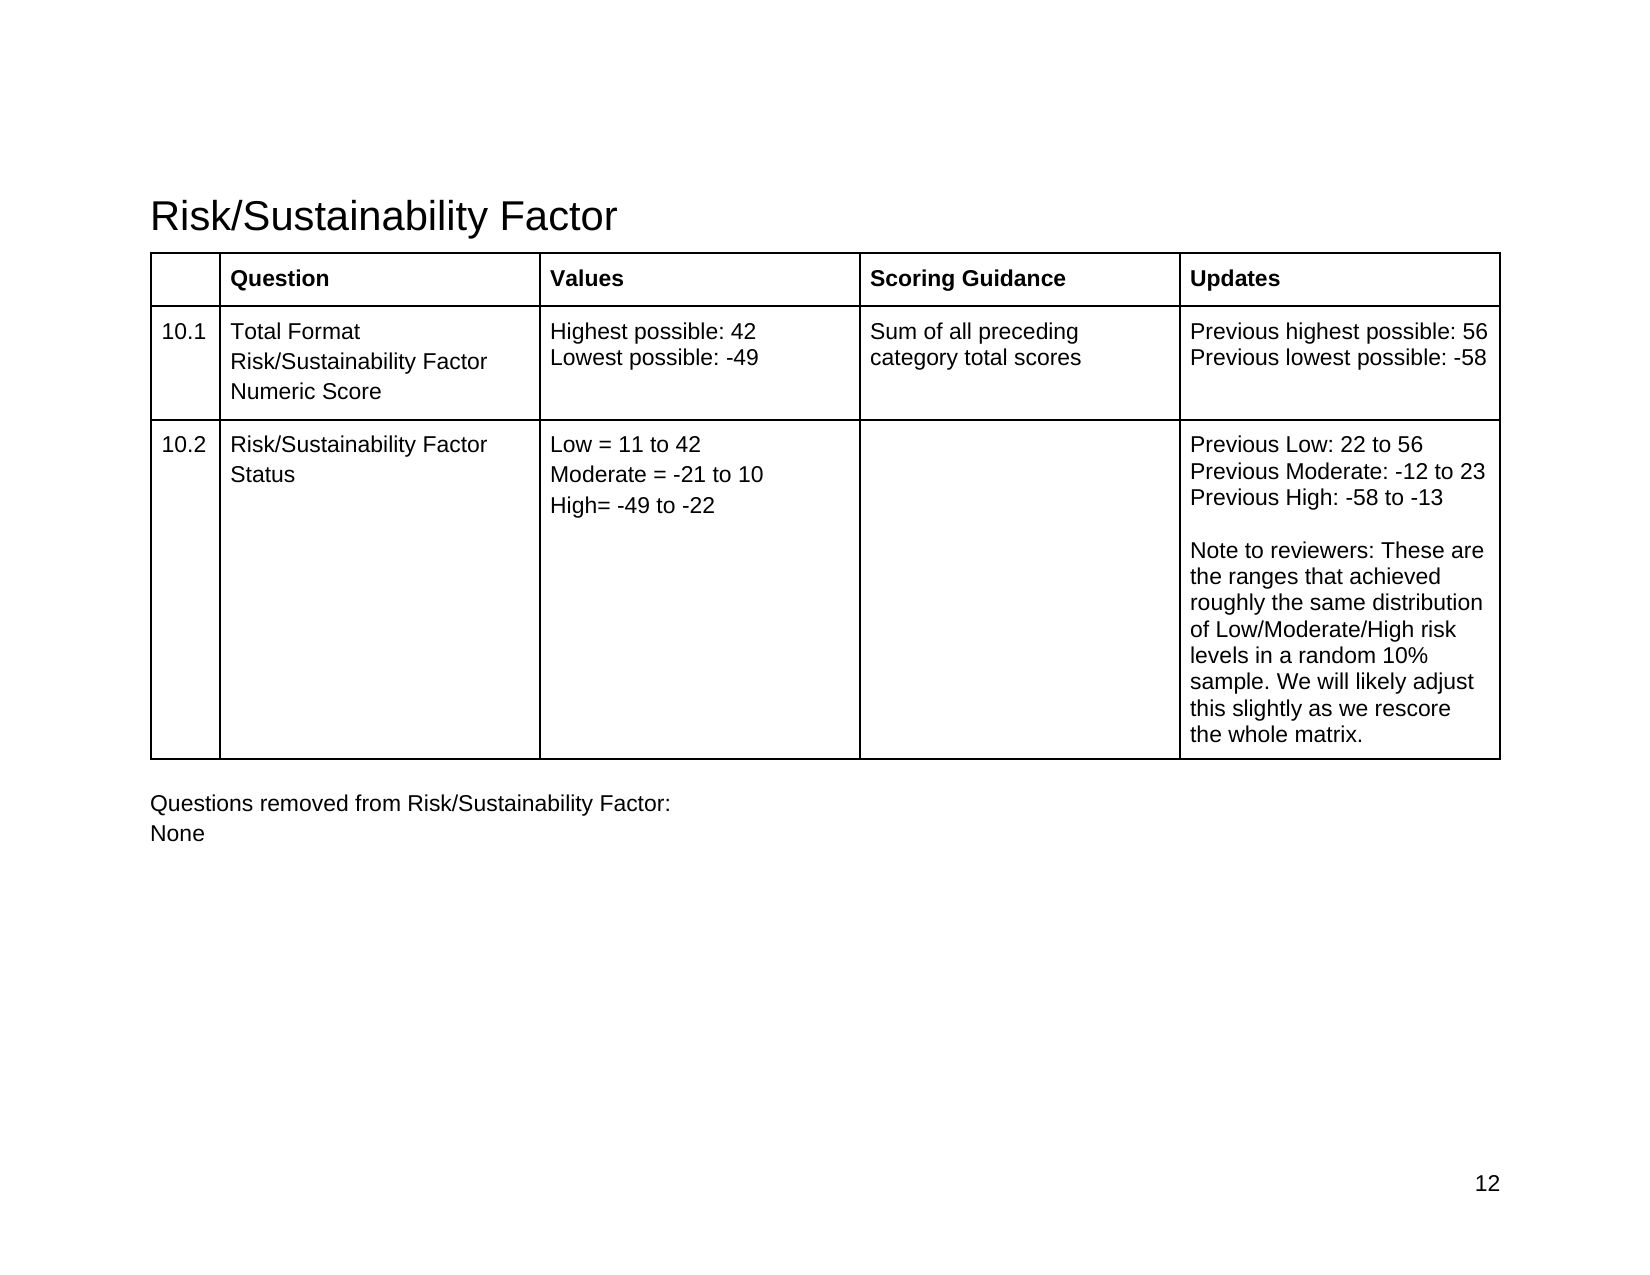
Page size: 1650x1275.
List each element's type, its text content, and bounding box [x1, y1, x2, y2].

table_cell [861, 421, 1179, 758]
table_cell Sum of all preceding category total scores [861, 307, 1179, 419]
table_cell Previous Low: 22 to 56 Previous Moderate: -12 to 23 Previous High: -58 to -13 Note to reviewers: These are the ranges that achieved roughly the same distribution of Low/Moderate/High risk levels in a random 10% sample. We will likely adjust this slightly as we rescore the whole matrix. [1181, 421, 1499, 758]
table_cell Risk/Sustainability Factor Status [221, 421, 539, 758]
text None [150, 820, 1500, 847]
table_header Question [221, 254, 539, 305]
table_cell Total Format Risk/Sustainability Factor Numeric Score [221, 307, 539, 419]
subtitle Risk/Sustainability Factor [150, 192, 1500, 239]
table_header [152, 254, 219, 305]
table_header Values [541, 254, 859, 305]
table_cell 10.1 [152, 307, 219, 419]
text Questions removed from Risk/Sustainability Factor: [150, 790, 1500, 817]
table_cell Previous highest possible: 56 Previous lowest possible: -58 [1181, 307, 1499, 419]
table_cell Low = 11 to 42 Moderate = -21 to 10 High= -49 to -22 [541, 421, 859, 758]
table_header Scoring Guidance [861, 254, 1179, 305]
table_cell 10.2 [152, 421, 219, 758]
table_cell Highest possible: 42 Lowest possible: -49 [541, 307, 859, 419]
table_header Updates [1181, 254, 1499, 305]
